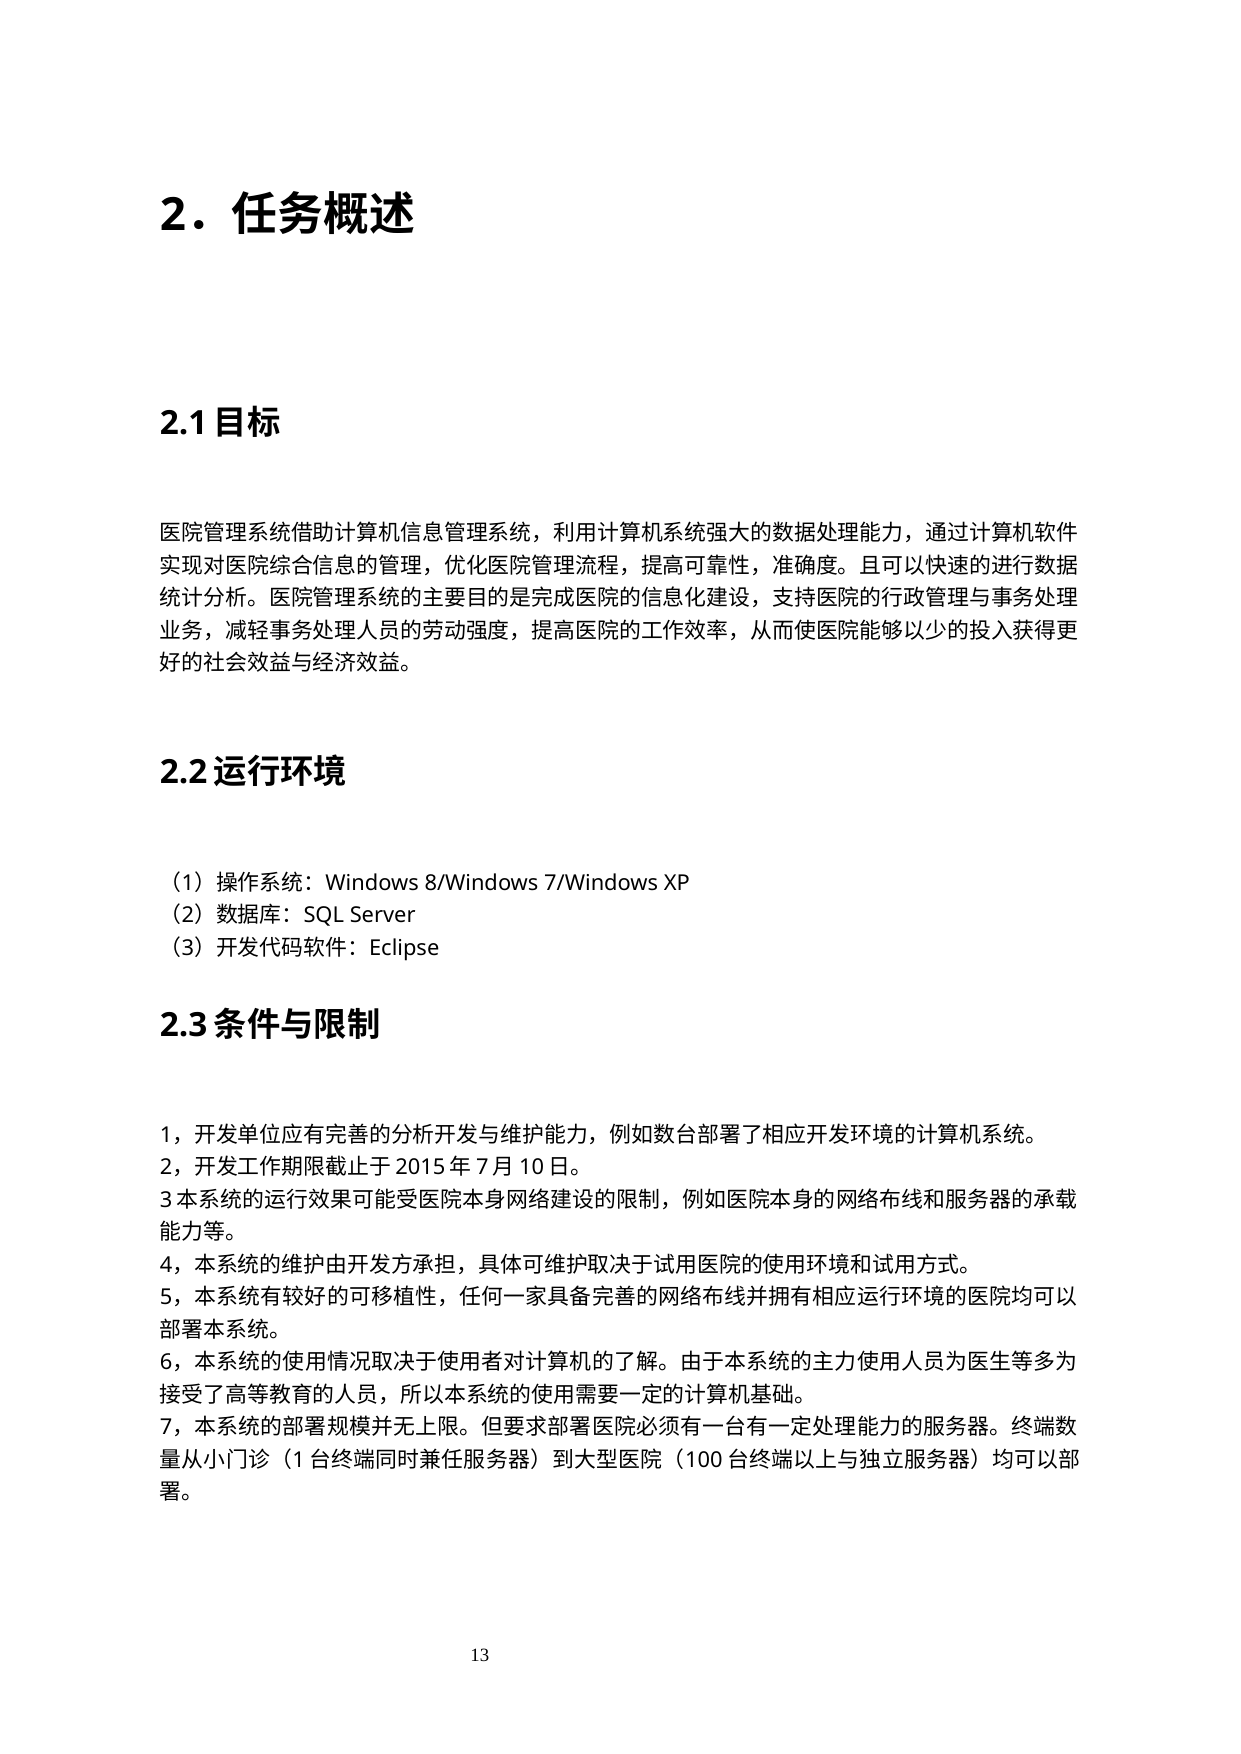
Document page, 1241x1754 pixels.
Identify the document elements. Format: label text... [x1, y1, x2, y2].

text （1）操作系统：Windows 8/Windows 7/Windows XP [159, 864, 1081, 897]
text 7，本系统的部署规模并无上限。但要求部署医院必须有一台有一定处理能力的服务器。终端数量从小门诊（1台终端同时兼任服务器）到大型医院（100台终端以上与独立服务器）均可以部署。 [159, 1409, 1081, 1506]
text 6，本系统的使用情况取决于使用者对计算机的了解。由于本系统的主力使用人员为医生等多为接受了高等教育的人员，所以本系统的使用需要一定的计算机基础。 [159, 1344, 1081, 1409]
text 1，开发单位应有完善的分析开发与维护能力，例如数台部署了相应开发环境的计算机系统。 [159, 1116, 1081, 1149]
text 3本系统的运行效果可能受医院本身网络建设的限制，例如医院本身的网络布线和服务器的承载能力等。 [159, 1181, 1081, 1246]
text （2）数据库：SQL Server [159, 897, 1081, 929]
text 医院管理系统借助计算机信息管理系统，利用计算机系统强大的数据处理能力，通过计算机软件实现对医院综合信息的管理，优化医院管理流程，提高可靠性，准确度。且可以快速的进行数据统计分析。医院管理系统的主要目的是完成医院的信息化建设，支持医院的行政管理与事务处理业务，减轻事务处理人员的劳动强度，提高医院的工作效率，从而使医院能够以少的投入获得更好的社会效益与经济效益。 [159, 515, 1081, 677]
subtitle 2.3条件与限制 [159, 989, 1081, 1054]
text （3）开发代码软件：Eclipse [159, 929, 1081, 962]
text 5，本系统有较好的可移植性，任何一家具备完善的网络布线并拥有相应运行环境的医院均可以部署本系统。 [159, 1279, 1081, 1344]
text 2，开发工作期限截止于2015年7月10日。 [159, 1149, 1081, 1181]
subtitle 2.2运行环境 [159, 737, 1081, 802]
subtitle 2.1目标 [159, 388, 1081, 453]
text 4，本系统的维护由开发方承担，具体可维护取决于试用医院的使用环境和试用方式。 [159, 1246, 1081, 1279]
subtitle 2．任务概述 [159, 162, 1081, 259]
